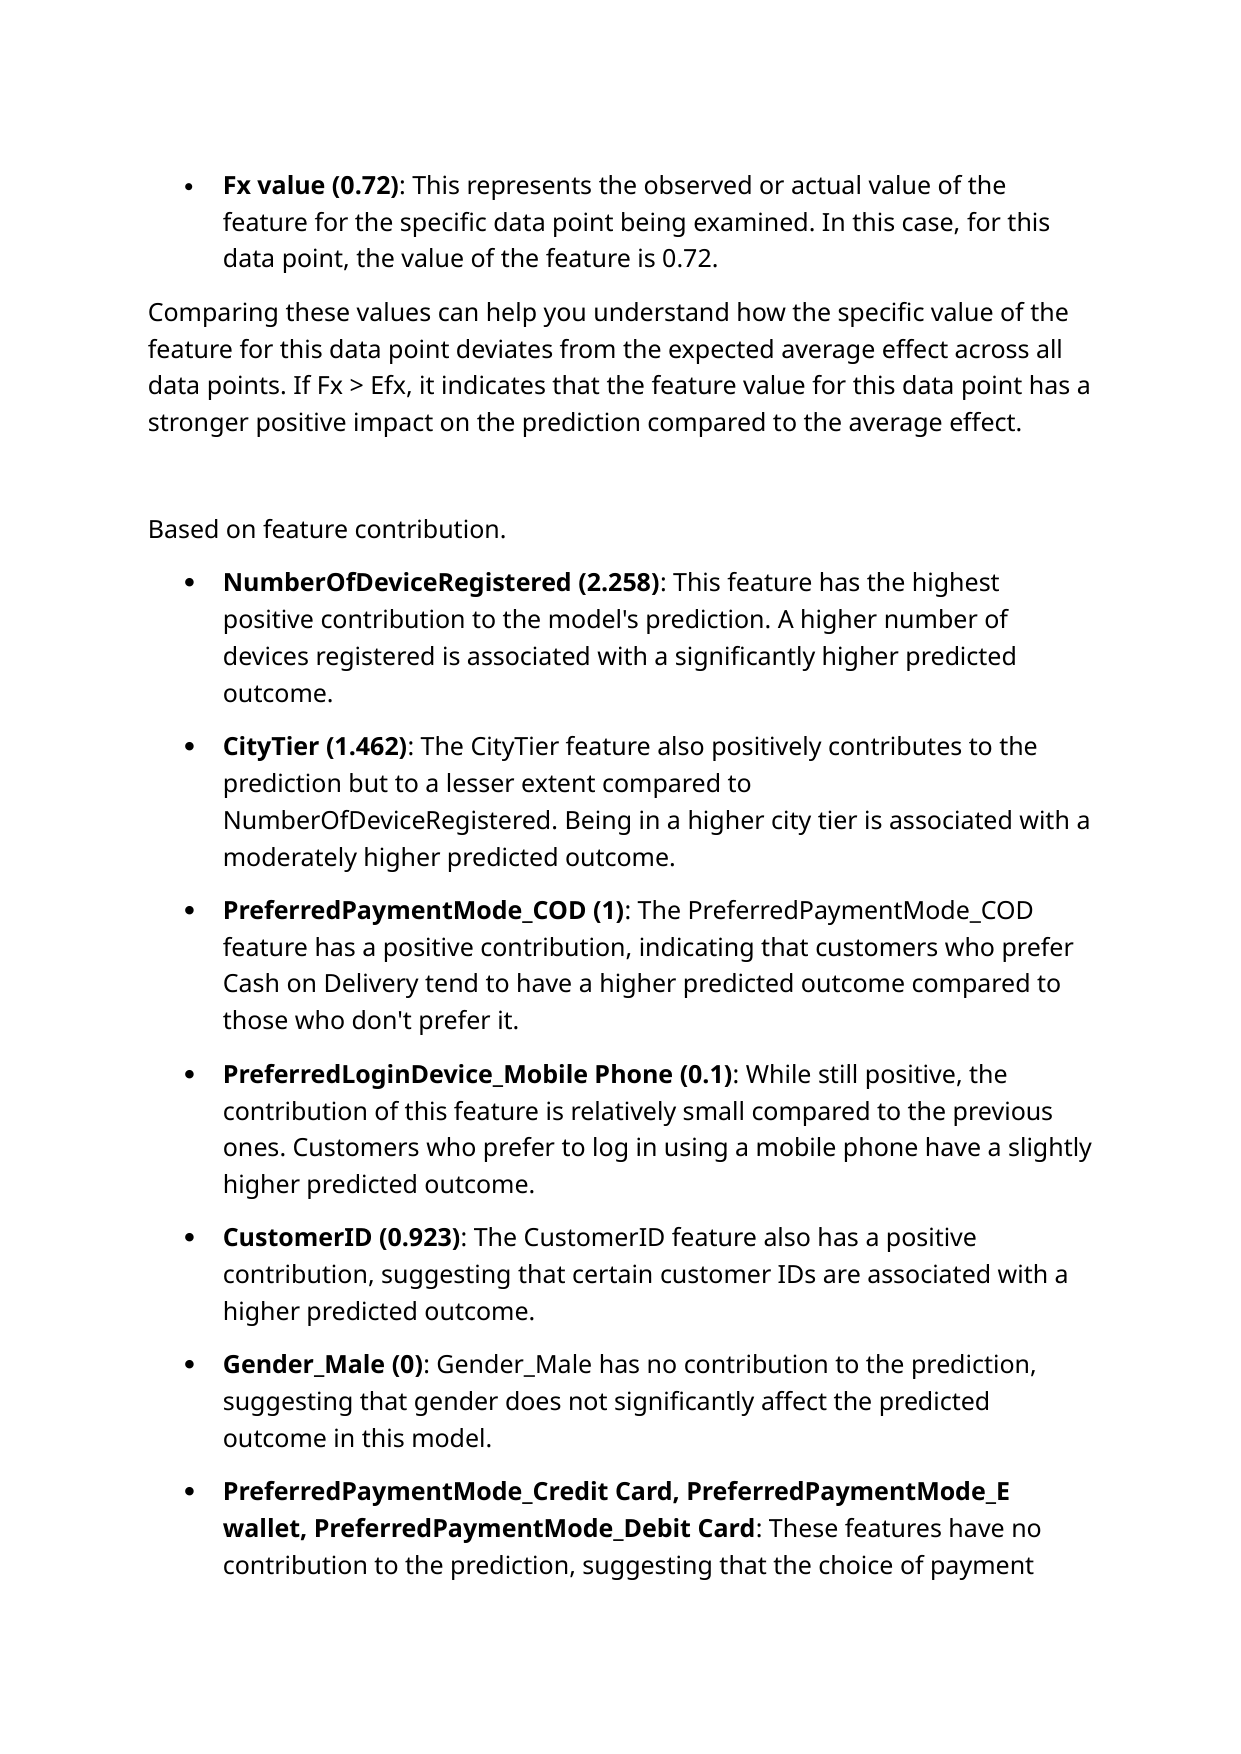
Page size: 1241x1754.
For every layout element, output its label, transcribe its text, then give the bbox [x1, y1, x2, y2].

list PreferredPaymentMode_COD (1): The PreferredPaymentMode_COD feature has a positive contribution, indicating that customers who prefer Cash on Delivery tend to have a higher predicted outcome compared to those who don't prefer it. [185, 893, 1093, 1037]
list Gender_Male (0): Gender_Male has no contribution to the prediction, suggesting that gender does not significantly affect the predicted outcome in this model. [185, 1347, 1093, 1455]
list CustomerID (0.923): The CustomerID feature also has a positive contribution, suggesting that certain customer IDs are associated with a higher predicted outcome. [185, 1220, 1093, 1328]
list NumberOfDeviceRegistered (2.258): This feature has the highest positive contribution to the model's prediction. A higher number of devices registered is associated with a significantly higher predicted outcome. [185, 565, 1093, 709]
list Fx value (0.72): This represents the observed or actual value of the feature for the specific data point being examined. In this case, for this data point, the value of the feature is 0.72. [185, 167, 1093, 275]
text Comparing these values can help you understand how the specific value of the feature for this data point deviates from the expected average effect across all data points. If Fx > Efx, it indicates that the feature value for this data point has a stronger positive impact on the prediction compared to the average effect. [148, 294, 1093, 439]
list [185, 1474, 1093, 1582]
list PreferredLoginDevice_Mobile Phone (0.1): While still positive, the contribution of this feature is relatively small compared to the previous ones. Customers who prefer to log in using a mobile phone have a slightly higher predicted outcome. [185, 1056, 1093, 1201]
list CityTier (1.462): The CityTier feature also positively contributes to the prediction but to a lesser extent compared to NumberOfDeviceRegistered. Being in a higher city tier is associated with a moderately higher predicted outcome. [185, 729, 1093, 873]
text Based on feature contribution. [148, 512, 1093, 546]
